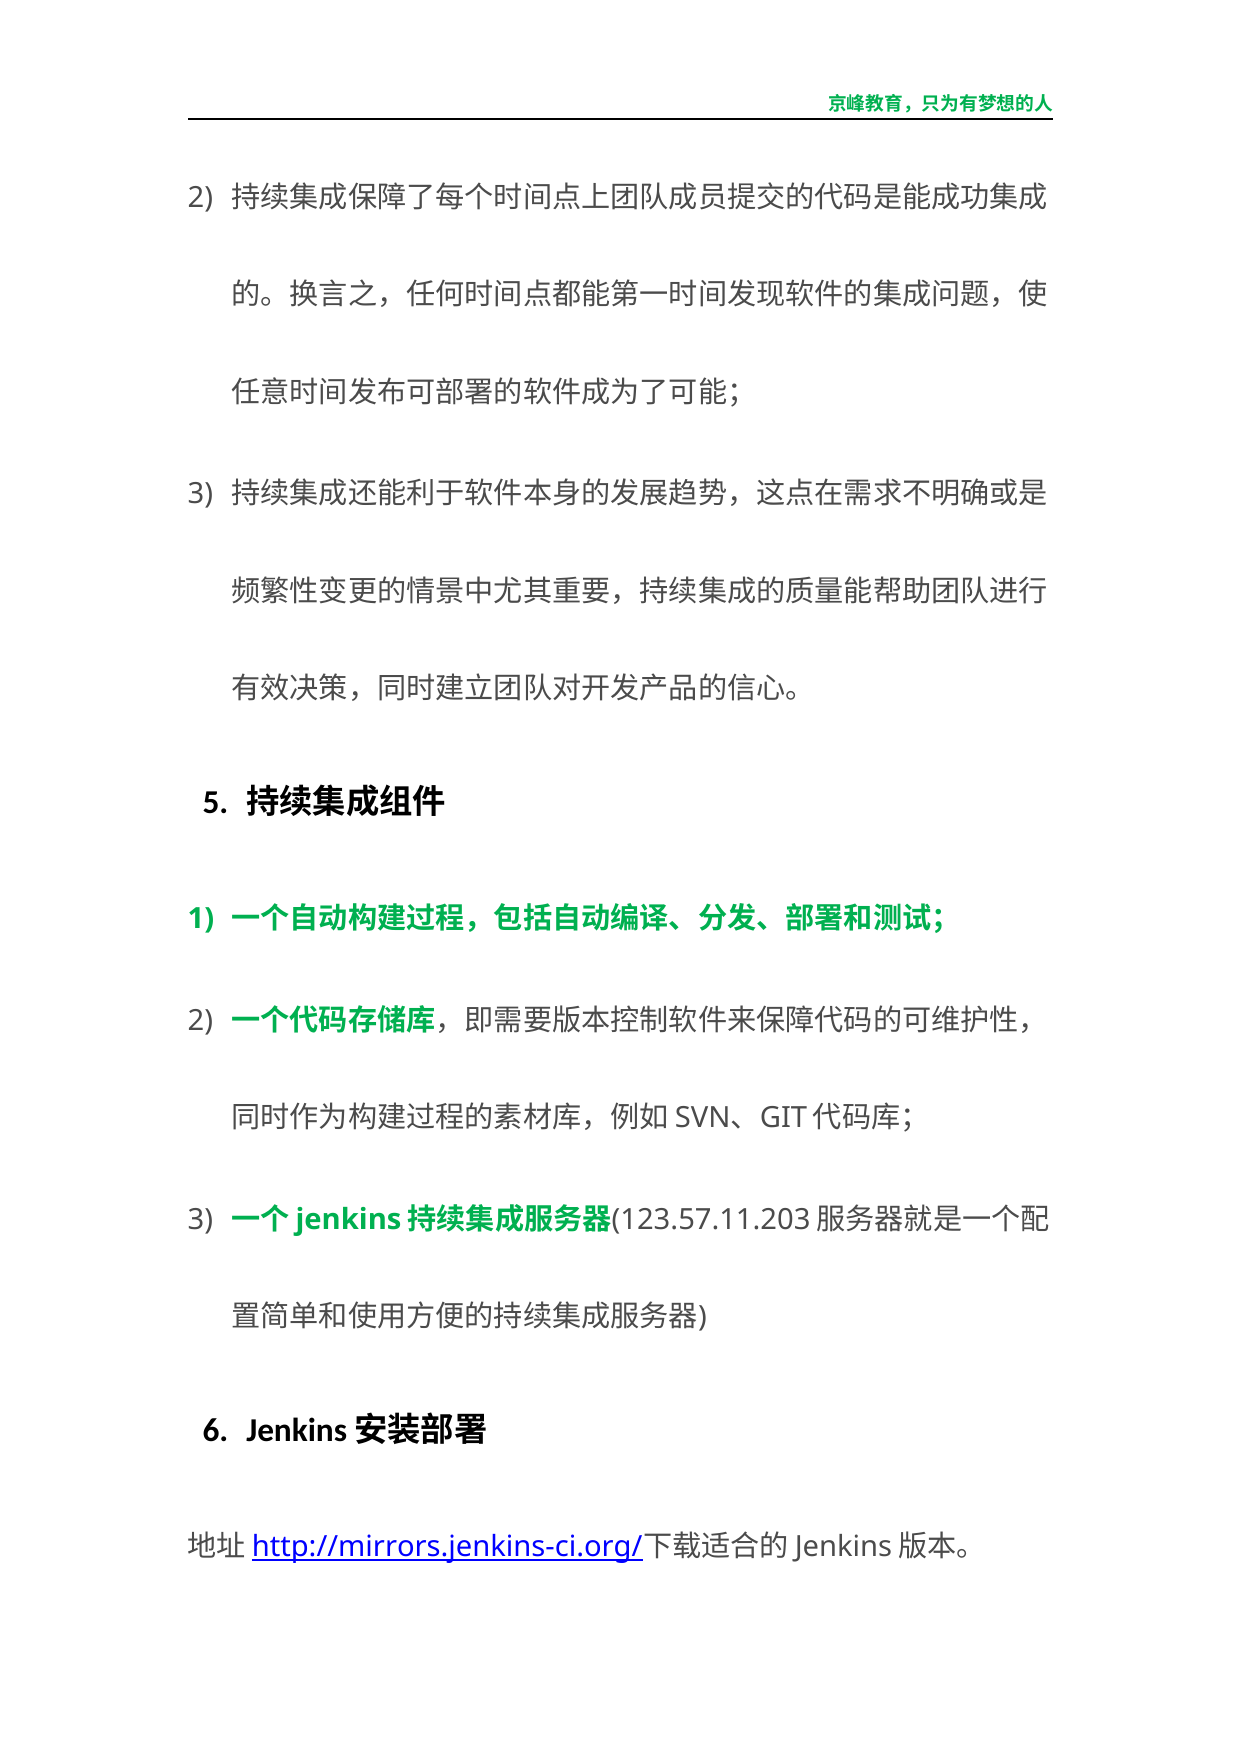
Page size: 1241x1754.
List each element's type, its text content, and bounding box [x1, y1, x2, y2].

subtitle Jenkins安装部署 [202, 1395, 1053, 1460]
list 一个代码存储库，即需要版本控制软件来保障代码的可维护性，同时作为构建过程的素材库，例如SVN、GIT代码库； [187, 985, 1053, 1147]
list 一个jenkins持续集成服务器(123.57.11.203服务器就是一个配置简单和使用方便的持续集成服务器) [187, 1184, 1053, 1347]
subtitle 持续集成组件 [202, 767, 1053, 832]
list 持续集成保障了每个时间点上团队成员提交的代码是能成功集成的。换言之，任何时间点都能第一时间发现软件的集成问题，使任意时间发布可部署的软件成为了可能； [187, 162, 1053, 422]
text 地址http://mirrors.jenkins-ci.org/下载适合的Jenkins版本。 [187, 1511, 1053, 1576]
list 持续集成还能利于软件本身的发展趋势，这点在需求不明确或是频繁性变更的情景中尤其重要，持续集成的质量能帮助团队进行有效决策，同时建立团队对开发产品的信心。 [187, 459, 1053, 719]
list 一个自动构建过程，包括自动编译、分发、部署和测试； [187, 883, 1053, 948]
